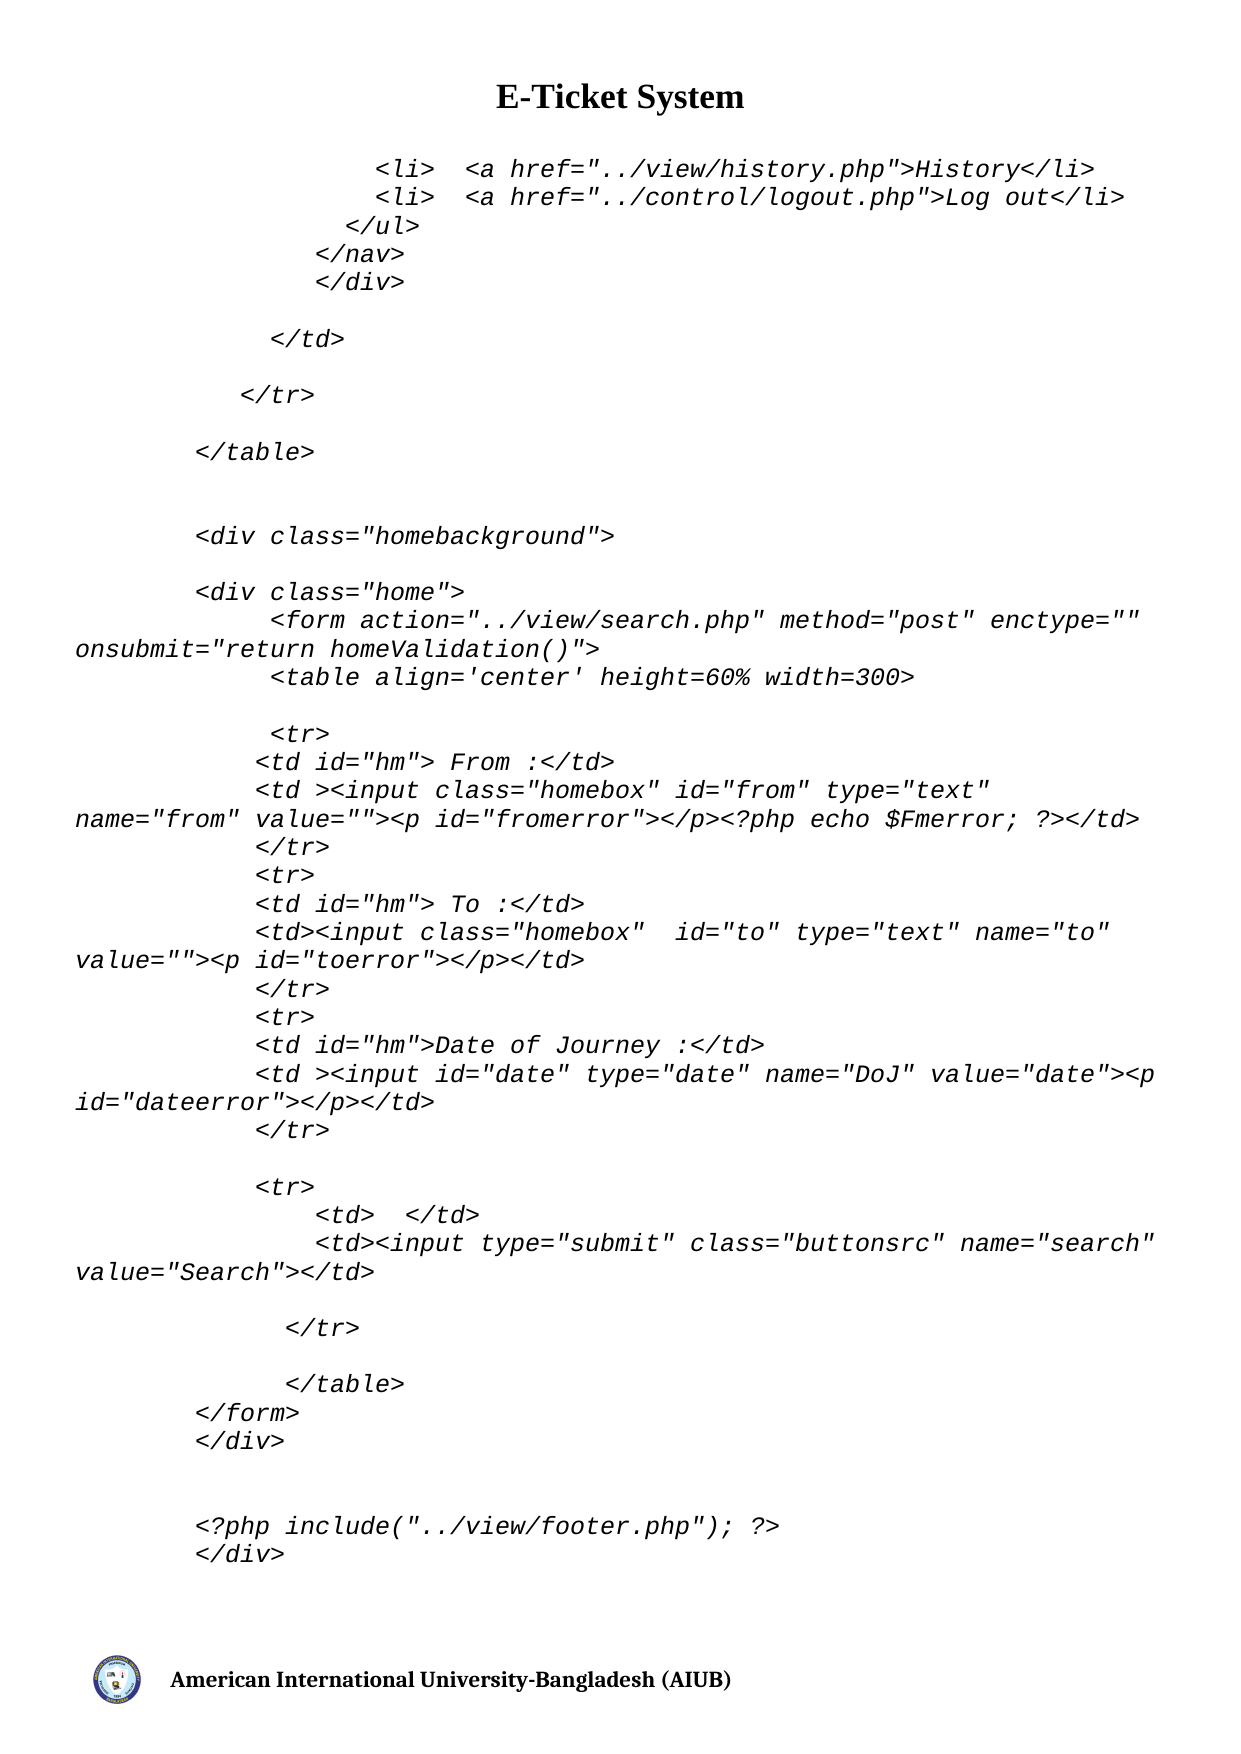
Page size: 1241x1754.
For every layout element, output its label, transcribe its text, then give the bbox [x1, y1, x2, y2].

text <td id="hm">Date of Journey :</td> [75, 1033, 1165, 1061]
text <td id="hm"> To :</td> [75, 891, 1165, 919]
text </table> [75, 439, 1165, 467]
text <?php include("../view/footer.php"); ?> [75, 1513, 1165, 1542]
text </nav> [75, 242, 1165, 270]
text </div> [75, 1428, 1165, 1457]
text <tr> [75, 1004, 1165, 1033]
text <td><input type="submit" class="buttonsrc" name="search" value="Search"></td> [75, 1231, 1165, 1287]
text <div class="home"> [75, 580, 1165, 608]
text </form> [75, 1400, 1165, 1428]
text </ul> [75, 213, 1165, 242]
text <div class="homebackground"> [75, 523, 1165, 552]
text </tr> [75, 383, 1165, 411]
text <td><input class="homebox" id="to" type="text" name="to" value=""><p id="toerror"></p></td> [75, 919, 1165, 976]
text </div> [75, 270, 1165, 298]
text </tr> [75, 1316, 1165, 1344]
text <form action="../view/search.php" method="post" enctype="" onsubmit="return homeValidation()"> [75, 608, 1165, 665]
text </table> [75, 1372, 1165, 1400]
text <li> <a href="../control/logout.php">Log out</li> [75, 185, 1165, 213]
text <td id="hm"> From :</td> [75, 749, 1165, 778]
text </td> [75, 326, 1165, 355]
text <li> <a href="../view/history.php">History</li> [75, 157, 1165, 185]
text <tr> [75, 721, 1165, 749]
text <td ><input id="date" type="date" name="DoJ" value="date"><p id="dateerror"></p></td> [75, 1061, 1165, 1118]
picture [92, 1654, 142, 1705]
text </tr> [75, 976, 1165, 1004]
text <td ><input class="homebox" id="from" type="text" name="from" value=""><p id="fromerror"></p><?php echo $Fmerror; ?></td> [75, 778, 1165, 834]
text </tr> [75, 834, 1165, 863]
text <tr> [75, 1174, 1165, 1202]
text </tr> [75, 1118, 1165, 1146]
text <table align='center' height=60% width=300> [75, 665, 1165, 693]
text </div> [75, 1542, 1165, 1570]
text <td> </td> [75, 1202, 1165, 1231]
text <tr> [75, 863, 1165, 891]
